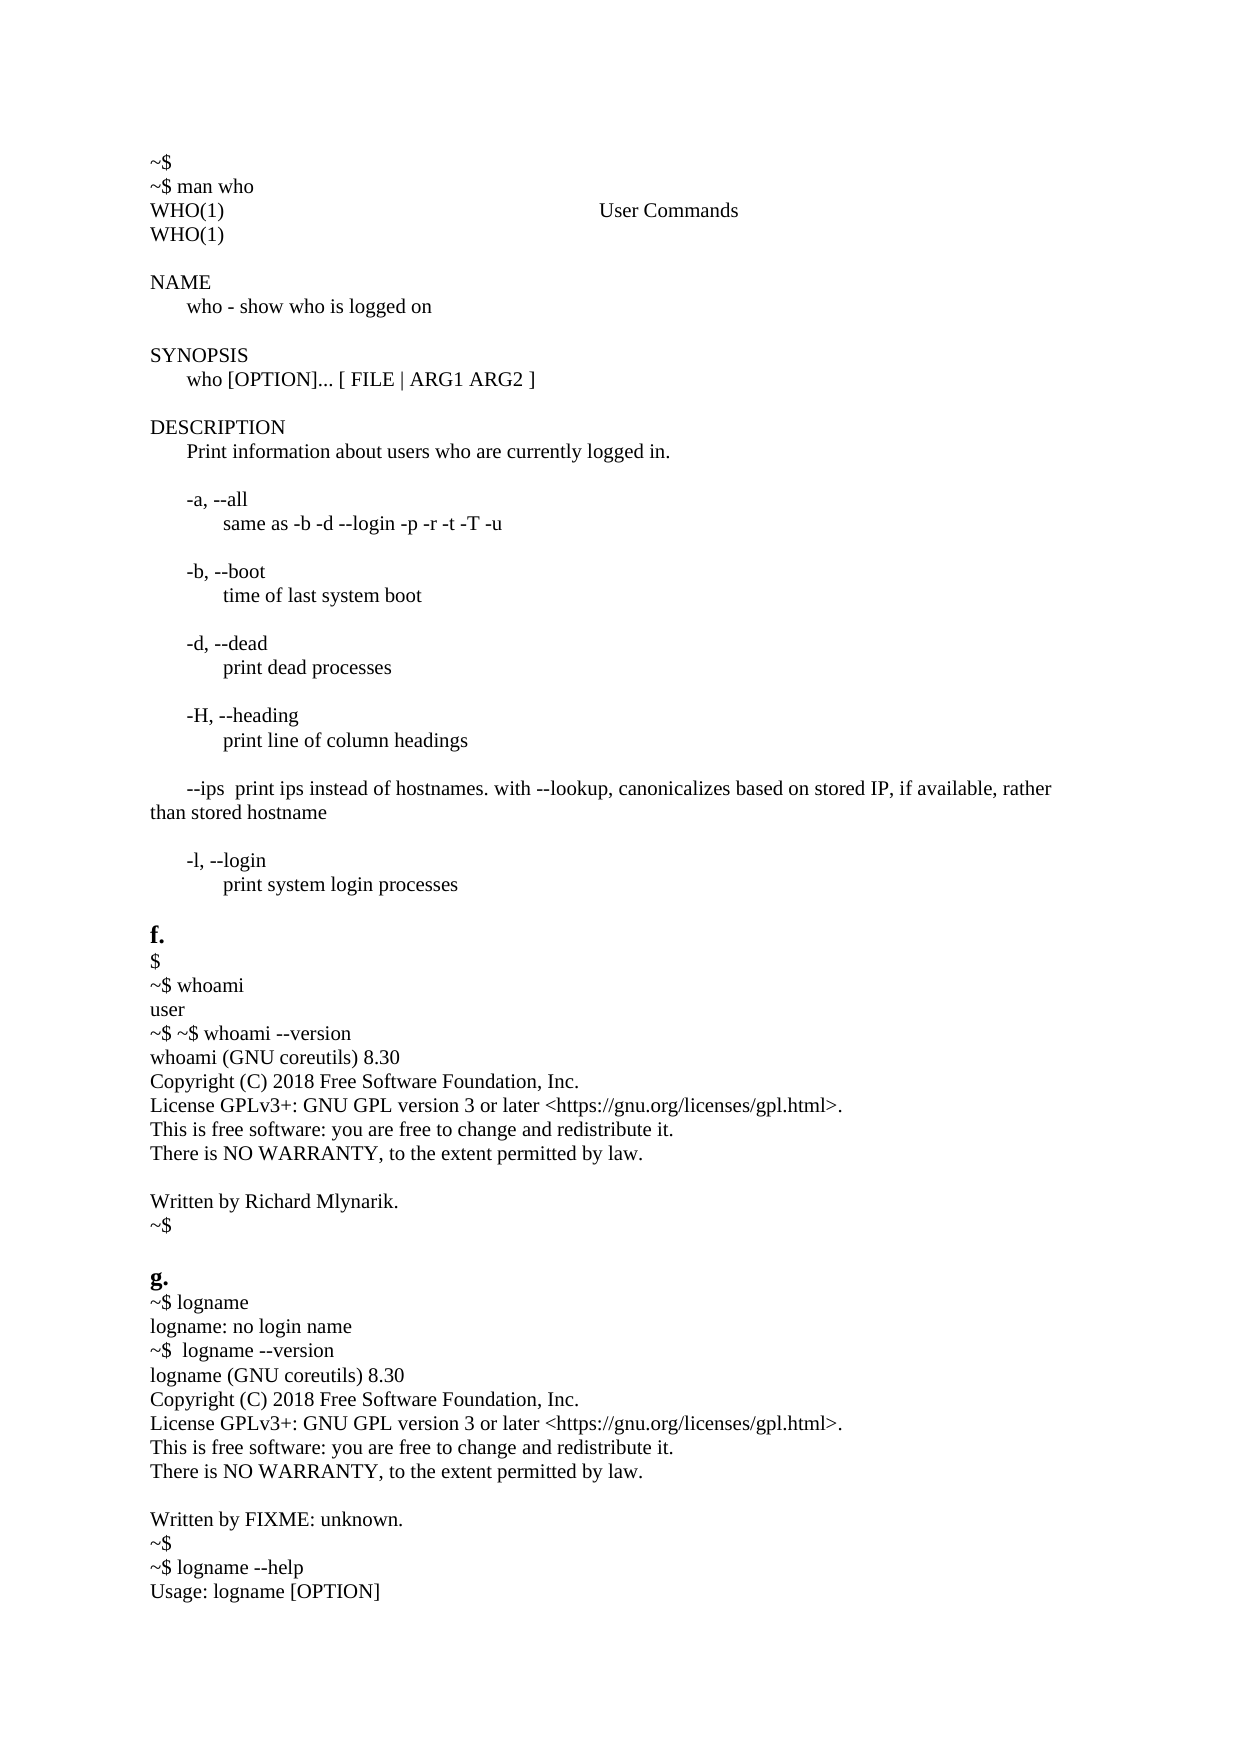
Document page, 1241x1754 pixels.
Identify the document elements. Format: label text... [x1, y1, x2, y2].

text --ips print ips instead of hostnames. with --lookup, canonicalizes based on stored IP, if available, rather than stored hostname [150, 776, 1090, 824]
text Copyright (C) 2018 Free Software Foundation, Inc. [150, 1387, 1090, 1411]
text ~$ logname --help [150, 1555, 1090, 1579]
text There is NO WARRANTY, to the extent permitted by law. [150, 1459, 1090, 1483]
text user [150, 997, 1090, 1021]
text f. [150, 920, 1090, 949]
text SYNOPSIS [150, 342, 1090, 367]
text ~$ [150, 1213, 1090, 1237]
text Usage: logname [OPTION] [150, 1579, 1090, 1603]
text -l, --login [150, 848, 1090, 872]
text who [OPTION]... [ FILE | ARG1 ARG2 ] [150, 367, 1090, 391]
text whoami (GNU coreutils) 8.30 [150, 1045, 1090, 1069]
text Print information about users who are currently logged in. [150, 439, 1090, 463]
text WHO(1) User Commands WHO(1) [150, 198, 1090, 246]
text same as -b -d --login -p -r -t -T -u [150, 511, 1090, 535]
text logname: no login name [150, 1314, 1090, 1338]
text NAME [150, 270, 1090, 294]
text Written by Richard Mlynarik. [150, 1189, 1090, 1213]
text -H, --heading [150, 703, 1090, 727]
text This is free software: you are free to change and redistribute it. [150, 1435, 1090, 1459]
text License GPLv3+: GNU GPL version 3 or later <https://gnu.org/licenses/gpl.html>. [150, 1411, 1090, 1435]
text print system login processes [150, 872, 1090, 896]
text -a, --all [150, 487, 1090, 511]
text ~$ man who [150, 174, 1090, 198]
text -b, --boot [150, 559, 1090, 583]
text DESCRIPTION [150, 415, 1090, 439]
text This is free software: you are free to change and redistribute it. [150, 1117, 1090, 1141]
text ~$ whoami [150, 973, 1090, 997]
text Copyright (C) 2018 Free Software Foundation, Inc. [150, 1069, 1090, 1093]
text ~$ logname --version [150, 1338, 1090, 1362]
text ~$ ~$ whoami --version [150, 1021, 1090, 1045]
text ~$ logname [150, 1290, 1090, 1314]
text logname (GNU coreutils) 8.30 [150, 1362, 1090, 1387]
text There is NO WARRANTY, to the extent permitted by law. [150, 1141, 1090, 1165]
text License GPLv3+: GNU GPL version 3 or later <https://gnu.org/licenses/gpl.html>. [150, 1093, 1090, 1117]
text who - show who is logged on [150, 294, 1090, 318]
text print dead processes [150, 655, 1090, 679]
text print line of column headings [150, 727, 1090, 752]
text Written by FIXME: unknown. [150, 1507, 1090, 1531]
text time of last system boot [150, 583, 1090, 607]
text -d, --dead [150, 631, 1090, 655]
text ~$ [150, 150, 1090, 174]
text ~$ [150, 1531, 1090, 1555]
text g. [150, 1262, 1090, 1290]
text $ [150, 949, 1090, 973]
